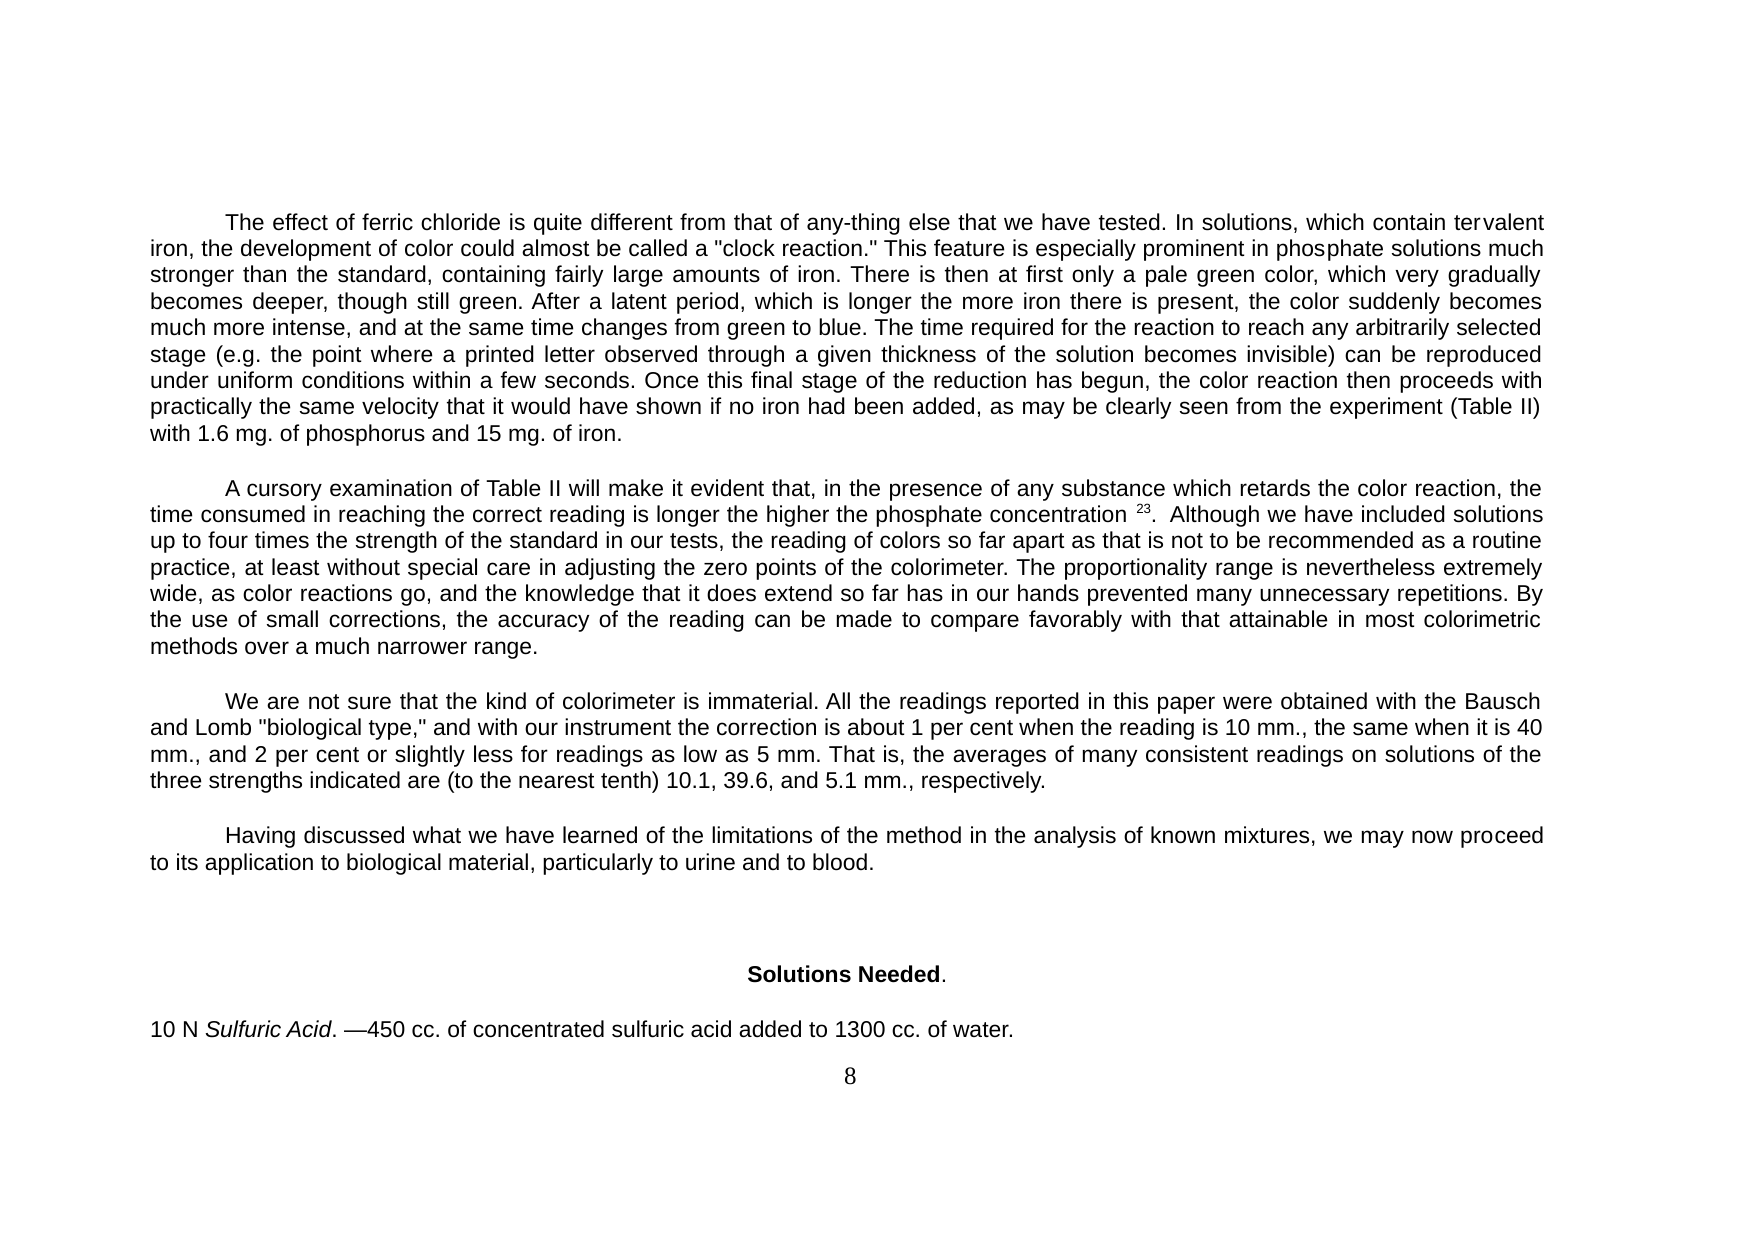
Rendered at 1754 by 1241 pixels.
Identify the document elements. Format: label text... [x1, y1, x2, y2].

text Having discussed what we have learned of the limitations of the method in the analysis of known mixtures, we may now proceed to its application to biological material, particularly to urine and to blood. [150, 822, 1544, 875]
text The effect of ferric chloride is quite different from that of any-thing else that we have tested. In solutions, which contain tervalent iron, the development of color could almost be called a "clock reaction." This feature is especially prominent in phosphate solutions much stronger than the standard, containing fairly large amounts of iron. There is then at first only a pale green color, which very gradually becomes deeper, though still green. After a latent period, which is longer the more iron there is present, the color suddenly becomes much more intense, and at the same time changes from green to blue. The time required for the reaction to reach any arbitrarily selected stage (e.g. the point where a printed letter observed through a given thickness of the solution becomes invisible) can be reproduced under uniform conditions within a few seconds. Once this final stage of the reduction has begun, the color reaction then proceeds with practically the same velocity that it would have shown if no iron had been added, as may be clearly seen from the experiment (Table II) with 1.6 mg. of phosphorus and 15 mg. of iron. [150, 209, 1544, 446]
text Solutions Needed. [150, 961, 1544, 987]
text A cursory examination of Table II will make it evident that, in the presence of any substance which retards the color reaction, the time consumed in reaching the correct reading is longer the higher the phosphate concentration 23. Although we have included solutions up to four times the strength of the standard in our tests, the reading of colors so far apart as that is not to be recommended as a routine practice, at least without special care in adjusting the zero points of the colorimeter. The proportionality range is nevertheless extremely wide, as color reactions go, and the knowledge that it does extend so far has in our hands prevented many unnecessary repetitions. By the use of small corrections, the accuracy of the reading can be made to compare favorably with that attainable in most colorimetric methods over a much narrower range. [150, 475, 1544, 659]
text We are not sure that the kind of colorimeter is immaterial. All the readings reported in this paper were obtained with the Bausch and Lomb "biological type," and with our instrument the correction is about 1 per cent when the reading is 10 mm., the same when it is 40 mm., and 2 per cent or slightly less for readings as low as 5 mm. That is, the averages of many consistent readings on solutions of the three strengths indicated are (to the nearest tenth) 10.1, 39.6, and 5.1 mm., respectively. [150, 688, 1544, 793]
text 10 N Sulfuric Acid. —450 cc. of concentrated sulfuric acid added to 1300 cc. of water. [150, 1016, 1544, 1042]
